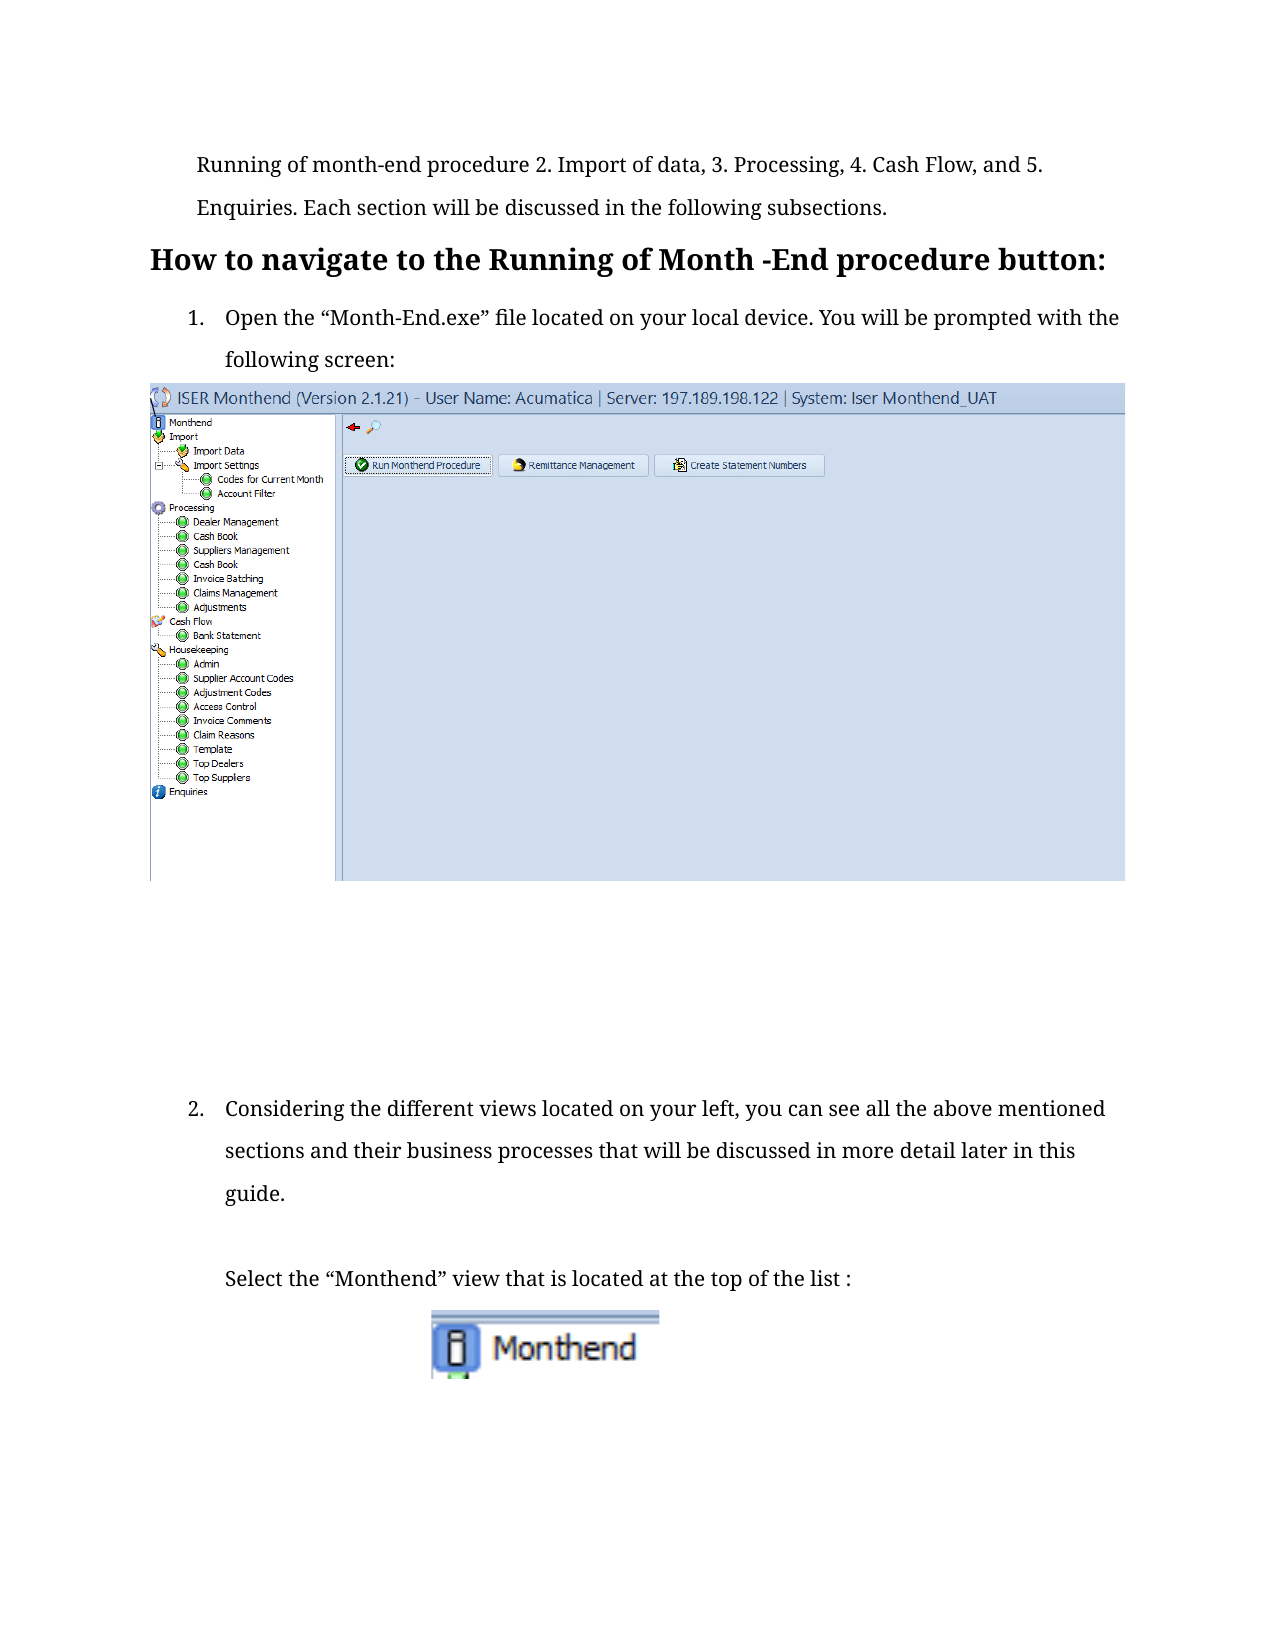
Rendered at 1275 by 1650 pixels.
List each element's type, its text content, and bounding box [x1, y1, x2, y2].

picture [150, 383, 1125, 392]
text \ [150, 392, 1125, 421]
list Select the “Monthend” view that is located at the top of the list : [225, 1264, 1125, 1293]
picture [431, 1310, 660, 1379]
subtitle How to navigate to the Running of Month -End procedure button: [150, 239, 1125, 279]
list Open the “Month-End.exe” file located on your local device. You will be prompted with the following screen: [187, 303, 1125, 374]
list Considering the different views located on your left, you can see all the above mentioned sections and their business processes that will be discussed in more detail later in this guide. [187, 1094, 1125, 1208]
picture [150, 421, 1125, 881]
